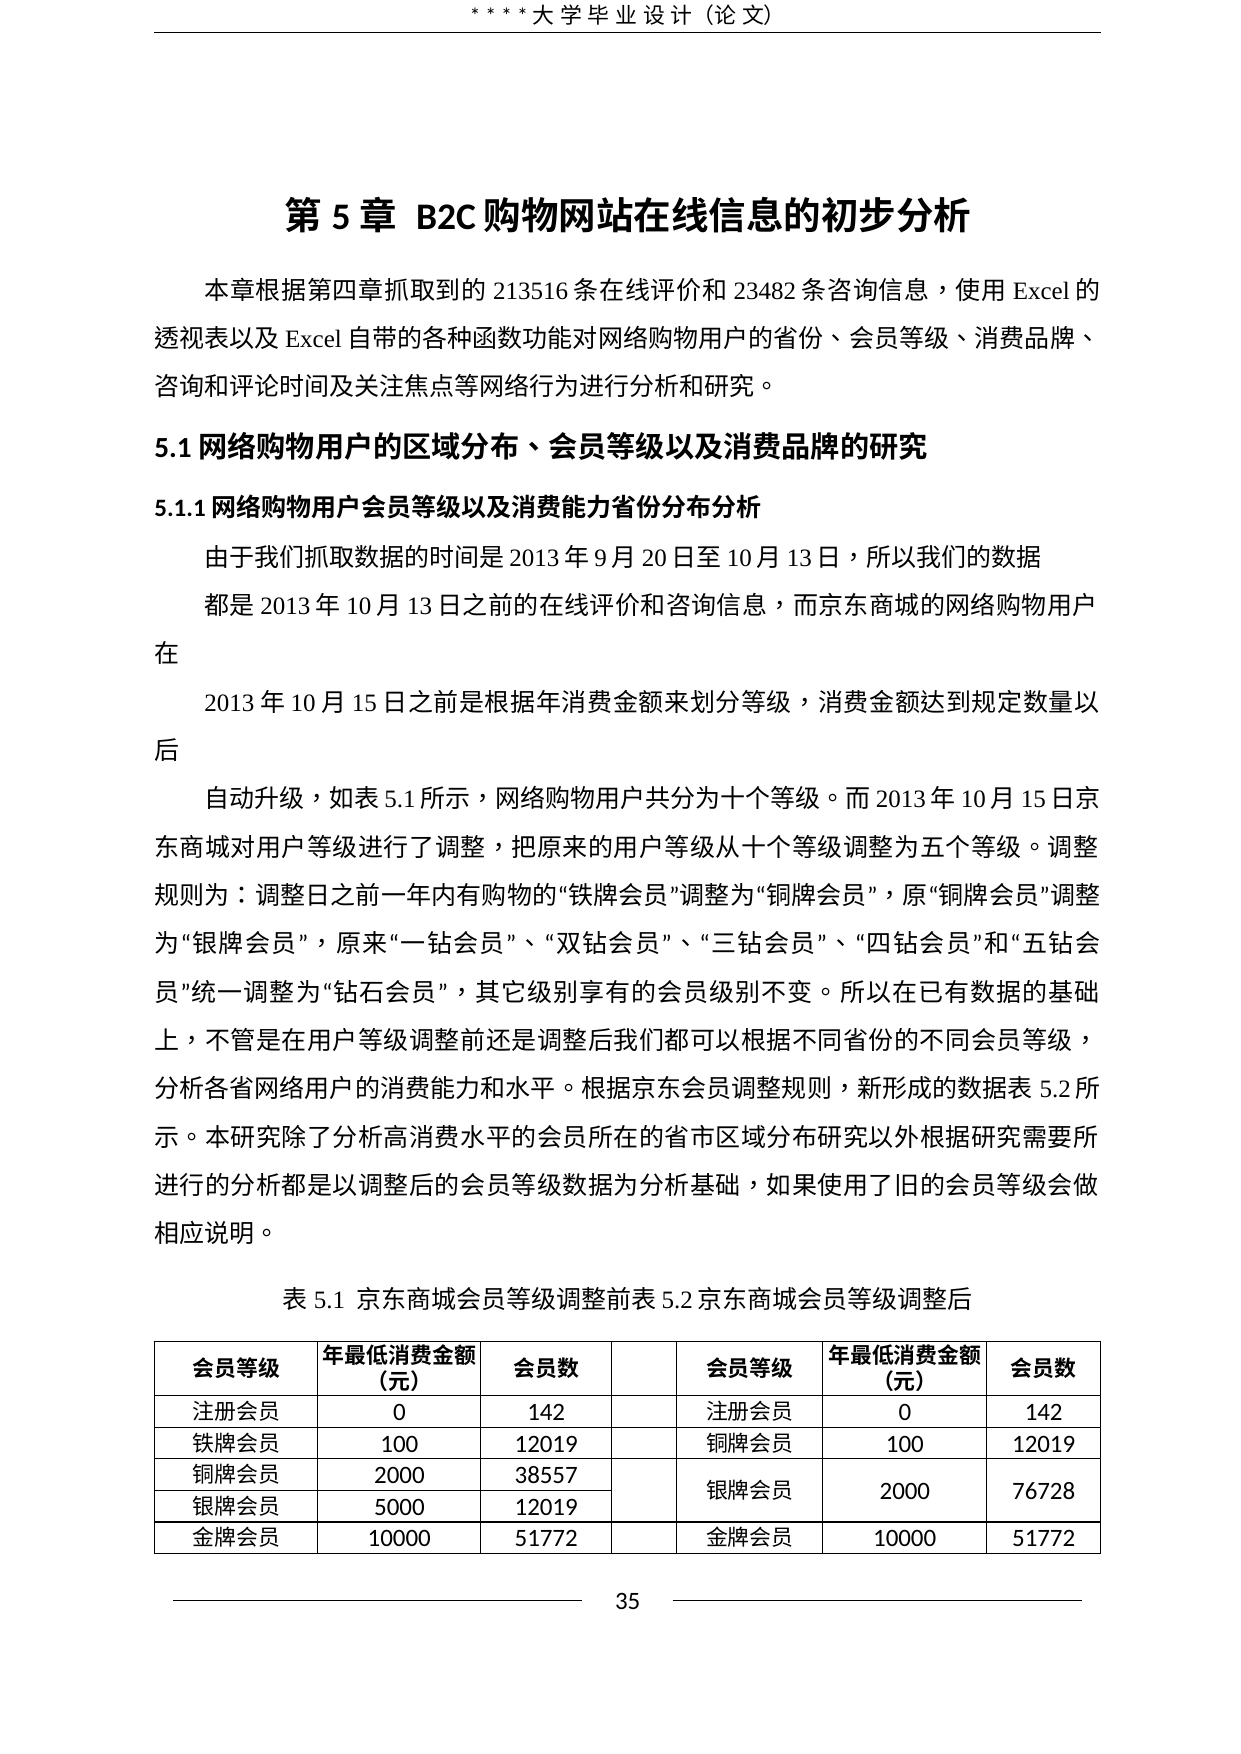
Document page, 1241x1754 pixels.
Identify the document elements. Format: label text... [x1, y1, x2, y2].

table_cell 金牌会员 [677, 1523, 822, 1553]
table_cell [612, 1523, 676, 1553]
table_cell 银牌会员 [677, 1459, 822, 1521]
table_cell 51772 [987, 1523, 1100, 1553]
table_cell 142 [987, 1396, 1100, 1427]
table_cell 金牌会员 [155, 1523, 317, 1553]
table_cell [612, 1396, 676, 1427]
table_header [612, 1342, 676, 1395]
table_cell 12019 [481, 1428, 611, 1458]
table_cell 注册会员 [155, 1396, 317, 1427]
table_cell 100 [318, 1428, 480, 1458]
text 本章根据第四章抓取到的213516条在线评价和23482条咨询信息，使用Excel的透视表以及Excel自带的各种函数功能对网络购物用户的省份、会员等级、消费品牌、咨询和评论时间及关注焦点等网络行为进行分析和研究。 [154, 257, 1101, 402]
text 由于我们抓取数据的时间是2013年9月20日至10月13日，所以我们的数据 [154, 524, 1101, 572]
text 都是2013年10月13日之前的在线评价和咨询信息，而京东商城的网络购物用户在 [154, 572, 1101, 669]
subtitle 5.1.1 网络购物用户会员等级以及消费能力省份分布分析 [154, 490, 1101, 524]
table_cell 5000 [318, 1491, 480, 1521]
table_header 会员等级 [677, 1342, 822, 1395]
table_cell 注册会员 [677, 1396, 822, 1427]
table_cell 2000 [823, 1459, 986, 1521]
table_header 年最低消费金额（元） [318, 1342, 480, 1395]
table_cell 铁牌会员 [155, 1428, 317, 1458]
table_cell 0 [823, 1396, 986, 1427]
table_cell 铜牌会员 [155, 1459, 317, 1490]
table_header 会员数 [987, 1342, 1100, 1395]
table_cell 2000 [318, 1459, 480, 1490]
table_cell 10000 [823, 1523, 986, 1553]
table_cell 铜牌会员 [677, 1428, 822, 1458]
table_cell 51772 [481, 1523, 611, 1553]
table_cell 100 [823, 1428, 986, 1458]
table_cell 银牌会员 [155, 1491, 317, 1521]
table_header 会员数 [481, 1342, 611, 1395]
table_cell 12019 [481, 1491, 611, 1521]
table_cell 0 [318, 1396, 480, 1427]
subtitle 5.1 网络购物用户的区域分布、会员等级以及消费品牌的研究 [154, 426, 1101, 466]
text 2013年10月15日之前是根据年消费金额来划分等级，消费金额达到规定数量以后 [154, 669, 1101, 766]
table_cell [612, 1428, 676, 1458]
table_header 会员等级 [155, 1342, 317, 1395]
table_cell [612, 1459, 676, 1521]
text 表 5.1 京东商城会员等级调整前表5.2京东商城会员等级调整后 [154, 1282, 1101, 1316]
table_cell 142 [481, 1396, 611, 1427]
table_cell 38557 [481, 1459, 611, 1490]
table_header 年最低消费金额（元） [823, 1342, 986, 1395]
subtitle 第 5 章 B2C购物网站在线信息的初步分析 [154, 189, 1101, 241]
text 自动升级，如表5.1所示，网络购物用户共分为十个等级。而2013年10月15日京东商城对用户等级进行了调整，把原来的用户等级从十个等级调整为五个等级。调整规则为：调整日之前一年内有购物的“铁牌会员”调整为“铜牌会员”，原“铜牌会员”调整为“银牌会员”，原来“一钻会员”、“双钻会员”、“三钻会员”、“四钻会员”和“五钻会员”统一调整为“钻石会员”，其它级别享有的会员级别不变。所以在已有数据的基础上，不管是在用户等级调整前还是调整后我们都可以根据不同省份的不同会员等级，分析各省网络用户的消费能力和水平。根据京东会员调整规则，新形成的数据表5.2所示。本研究除了分析高消费水平的会员所在的省市区域分布研究以外根据研究需要所进行的分析都是以调整后的会员等级数据为分析基础，如果使用了旧的会员等级会做相应说明。 [154, 766, 1101, 1249]
table_cell 10000 [318, 1523, 480, 1553]
table_cell 12019 [987, 1428, 1100, 1458]
table_cell 76728 [987, 1459, 1100, 1521]
